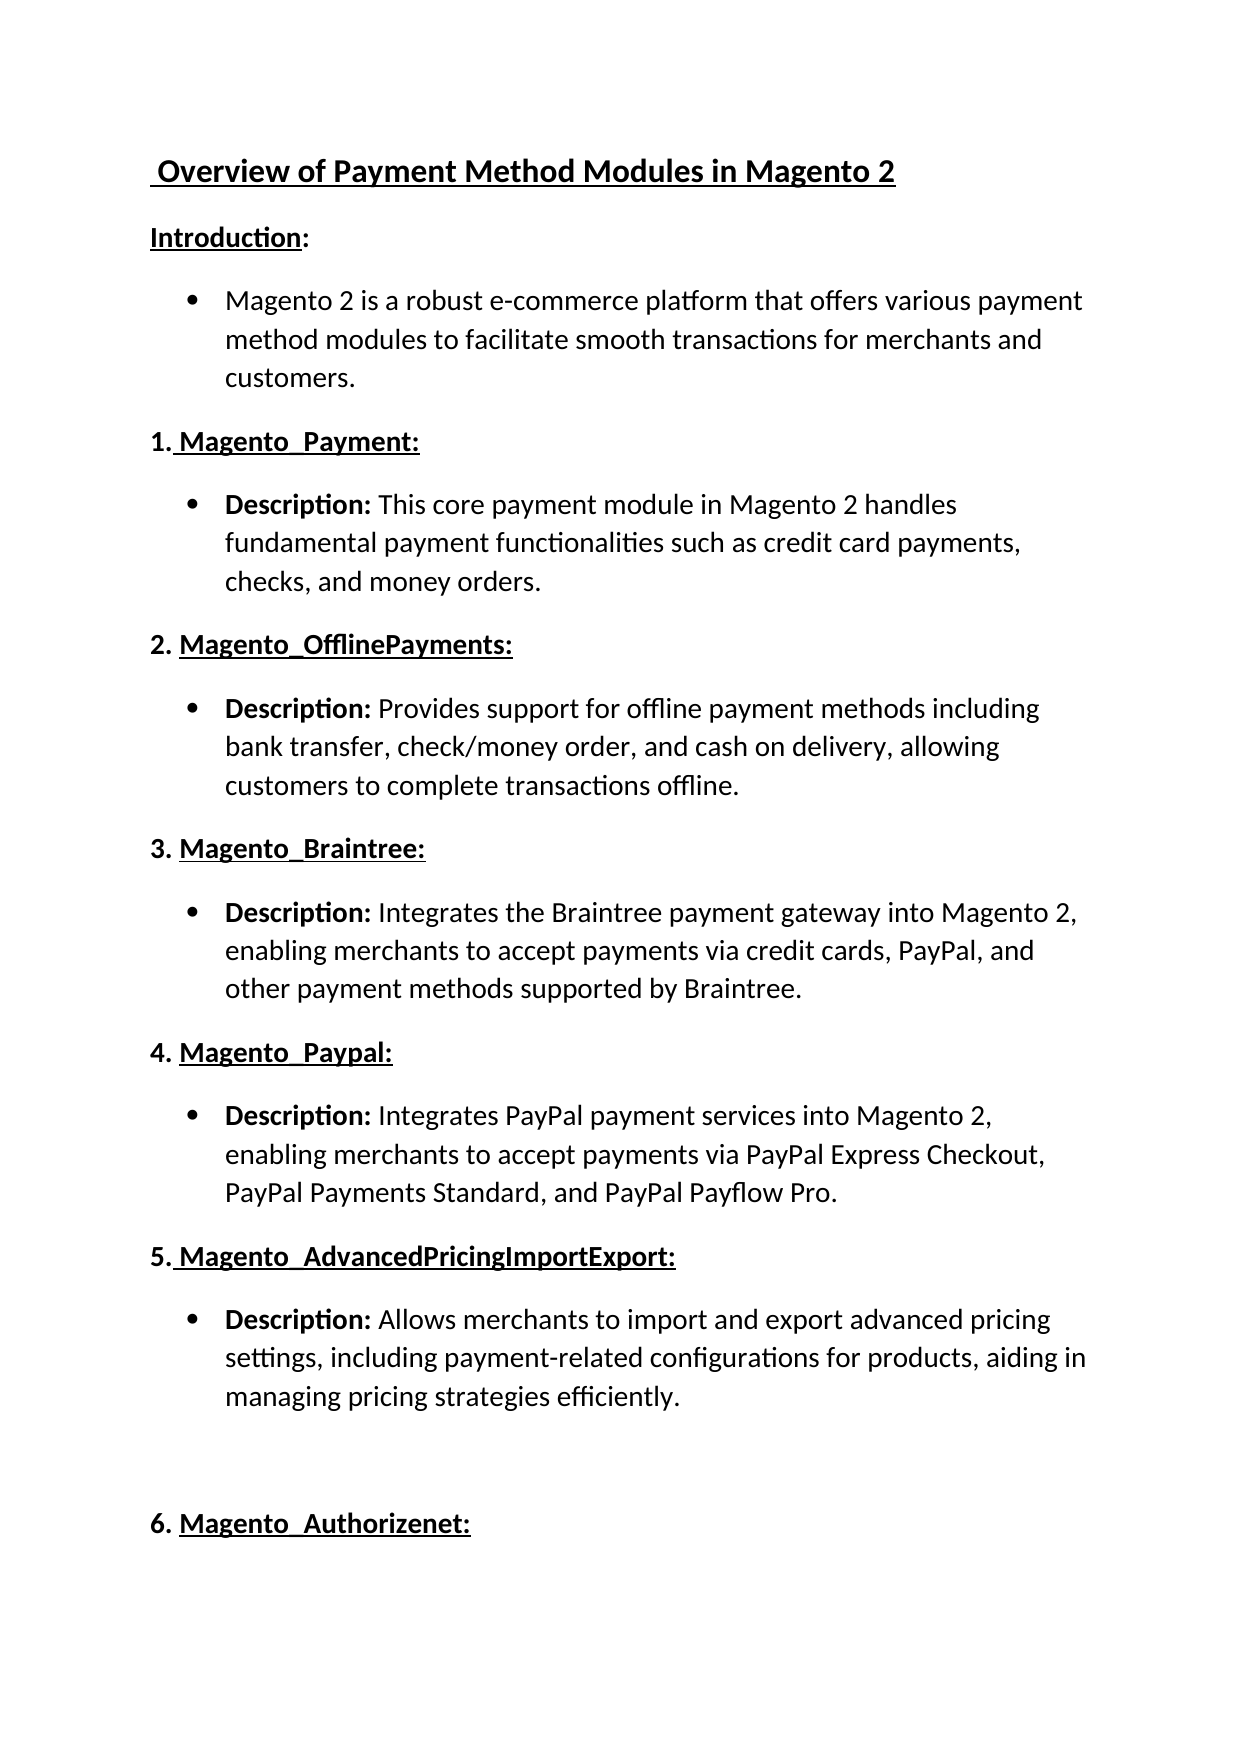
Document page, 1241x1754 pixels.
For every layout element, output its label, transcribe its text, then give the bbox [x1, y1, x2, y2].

text 3. Magento_Braintree: [150, 830, 1090, 866]
list Magento 2 is a robust e-commerce platform that offers various payment method modules to facilitate smooth transactions for merchants and customers. [187, 282, 1090, 395]
list Description: Integrates PayPal payment services into Magento 2, enabling merchants to accept payments via PayPal Express Checkout, PayPal Payments Standard, and PayPal Payflow Pro. [187, 1097, 1090, 1210]
text Introduction: [150, 219, 1090, 254]
list Description: Provides support for offline payment methods including bank transfer, check/money order, and cash on delivery, allowing customers to complete transactions offline. [187, 690, 1090, 802]
text 4. Magento_Paypal: [150, 1034, 1090, 1069]
text 5. Magento_AdvancedPricingImportExport: [150, 1238, 1090, 1273]
text Overview of Payment Method Modules in Magento 2 [150, 150, 1090, 191]
text 6. Magento_Authorizenet: [150, 1505, 1090, 1541]
text 2. Magento_OfflinePayments: [150, 626, 1090, 662]
text 1. Magento_Payment: [150, 423, 1090, 458]
list Description: Integrates the Braintree payment gateway into Magento 2, enabling merchants to accept payments via credit cards, PayPal, and other payment methods supported by Braintree. [187, 894, 1090, 1006]
list Description: Allows merchants to import and export advanced pricing settings, including payment-related configurations for products, aiding in managing pricing strategies efficiently. [187, 1301, 1090, 1414]
list Description: This core payment module in Magento 2 handles fundamental payment functionalities such as credit card payments, checks, and money orders. [187, 486, 1090, 599]
